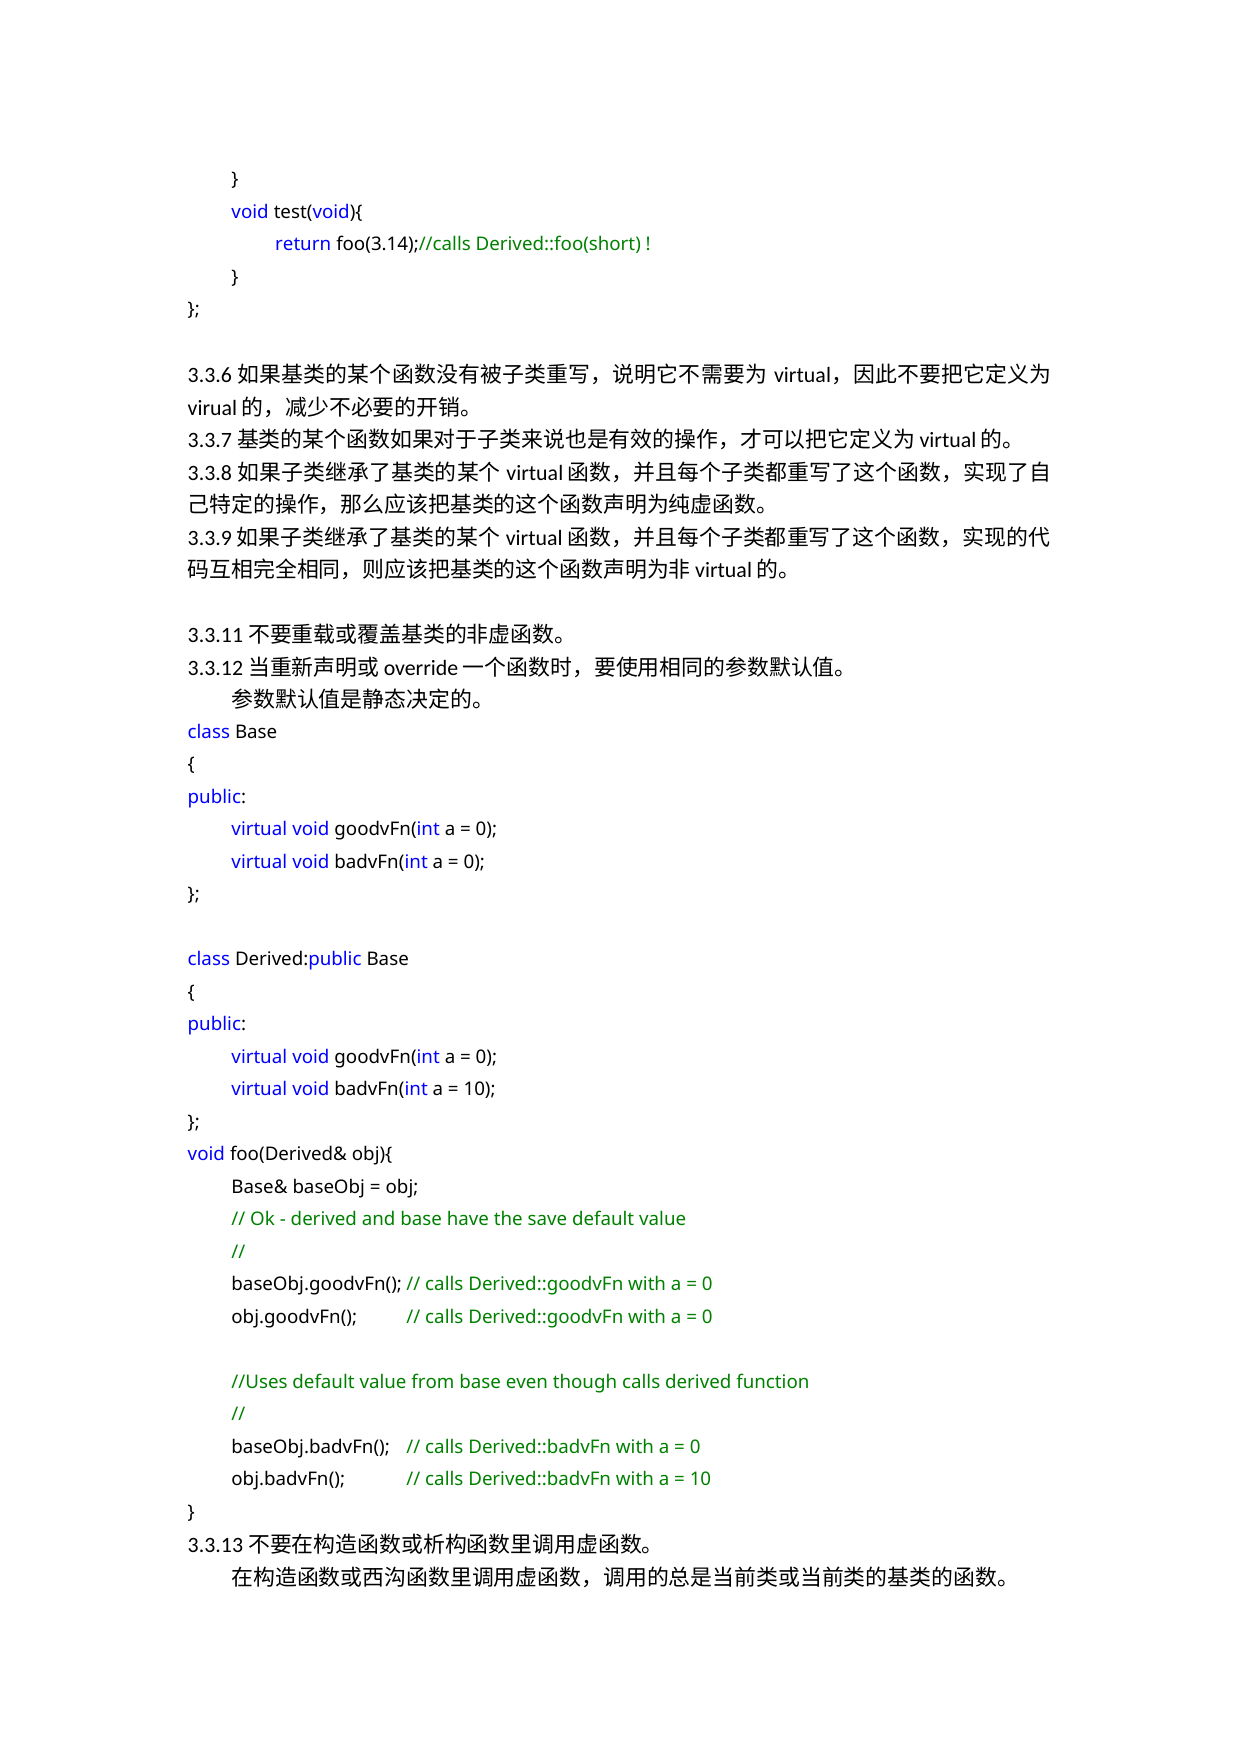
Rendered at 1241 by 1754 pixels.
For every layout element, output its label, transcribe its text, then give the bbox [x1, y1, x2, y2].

text baseObj.badvFn(); // calls Derived::badvFn with a = 0 [187, 1429, 1053, 1462]
text virtual void goodvFn(int a = 0); [187, 1039, 1053, 1072]
text virtual void badvFn(int a = 0); [187, 844, 1053, 877]
text void test(void){ [187, 194, 1053, 227]
text { [187, 974, 1053, 1007]
text 3.3.9如果子类继承了基类的某个virtual函数，并且每个子类都重写了这个函数，实现的代码互相完全相同，则应该把基类的这个函数声明为非virtual的。 [187, 519, 1053, 584]
text return foo(3.14);//calls Derived::foo(short) ! [187, 227, 1053, 259]
text }; [187, 877, 1053, 909]
text }; [187, 292, 1053, 324]
text virtual void goodvFn(int a = 0); [187, 812, 1053, 844]
text baseObj.goodvFn(); // calls Derived::goodvFn with a = 0 [187, 1267, 1053, 1299]
text virtual void badvFn(int a = 10); [187, 1072, 1053, 1104]
text { [187, 747, 1053, 779]
text obj.badvFn(); // calls Derived::badvFn with a = 10 [187, 1462, 1053, 1494]
text 在构造函数或西沟函数里调用虚函数，调用的总是当前类或当前类的基类的函数。 [187, 1559, 1053, 1592]
text 3.3.13 不要在构造函数或析构函数里调用虚函数。 [187, 1527, 1053, 1559]
text 3.3.8 如果子类继承了基类的某个virtual函数，并且每个子类都重写了这个函数，实现了自己特定的操作，那么应该把基类的这个函数声明为纯虚函数。 [187, 454, 1053, 519]
text public: [187, 779, 1053, 812]
text class Derived:public Base [187, 942, 1053, 974]
text 3.3.12 当重新声明或override一个函数时，要使用相同的参数默认值。 [187, 649, 1053, 682]
text // [187, 1234, 1053, 1267]
text //Uses default value from base even though calls derived function [187, 1364, 1053, 1397]
text 3.3.7 基类的某个函数如果对于子类来说也是有效的操作，才可以把它定义为virtual的。 [187, 422, 1053, 454]
text obj.goodvFn(); // calls Derived::goodvFn with a = 0 [187, 1299, 1053, 1332]
text 参数默认值是静态决定的。 [187, 682, 1053, 714]
text } [187, 1494, 1053, 1527]
text } [187, 162, 1053, 194]
text 3.3.6 如果基类的某个函数没有被子类重写，说明它不需要为virtual，因此不要把它定义为virual的，减少不必要的开销。 [187, 357, 1053, 422]
text class Base [187, 714, 1053, 747]
text void foo(Derived& obj){ [187, 1137, 1053, 1169]
text public: [187, 1007, 1053, 1039]
text 3.3.11 不要重载或覆盖基类的非虚函数。 [187, 617, 1053, 649]
text Base& baseObj = obj; [187, 1169, 1053, 1202]
text // Ok - derived and base have the save default value [187, 1202, 1053, 1234]
text } [187, 259, 1053, 292]
text // [187, 1397, 1053, 1429]
text }; [187, 1104, 1053, 1137]
